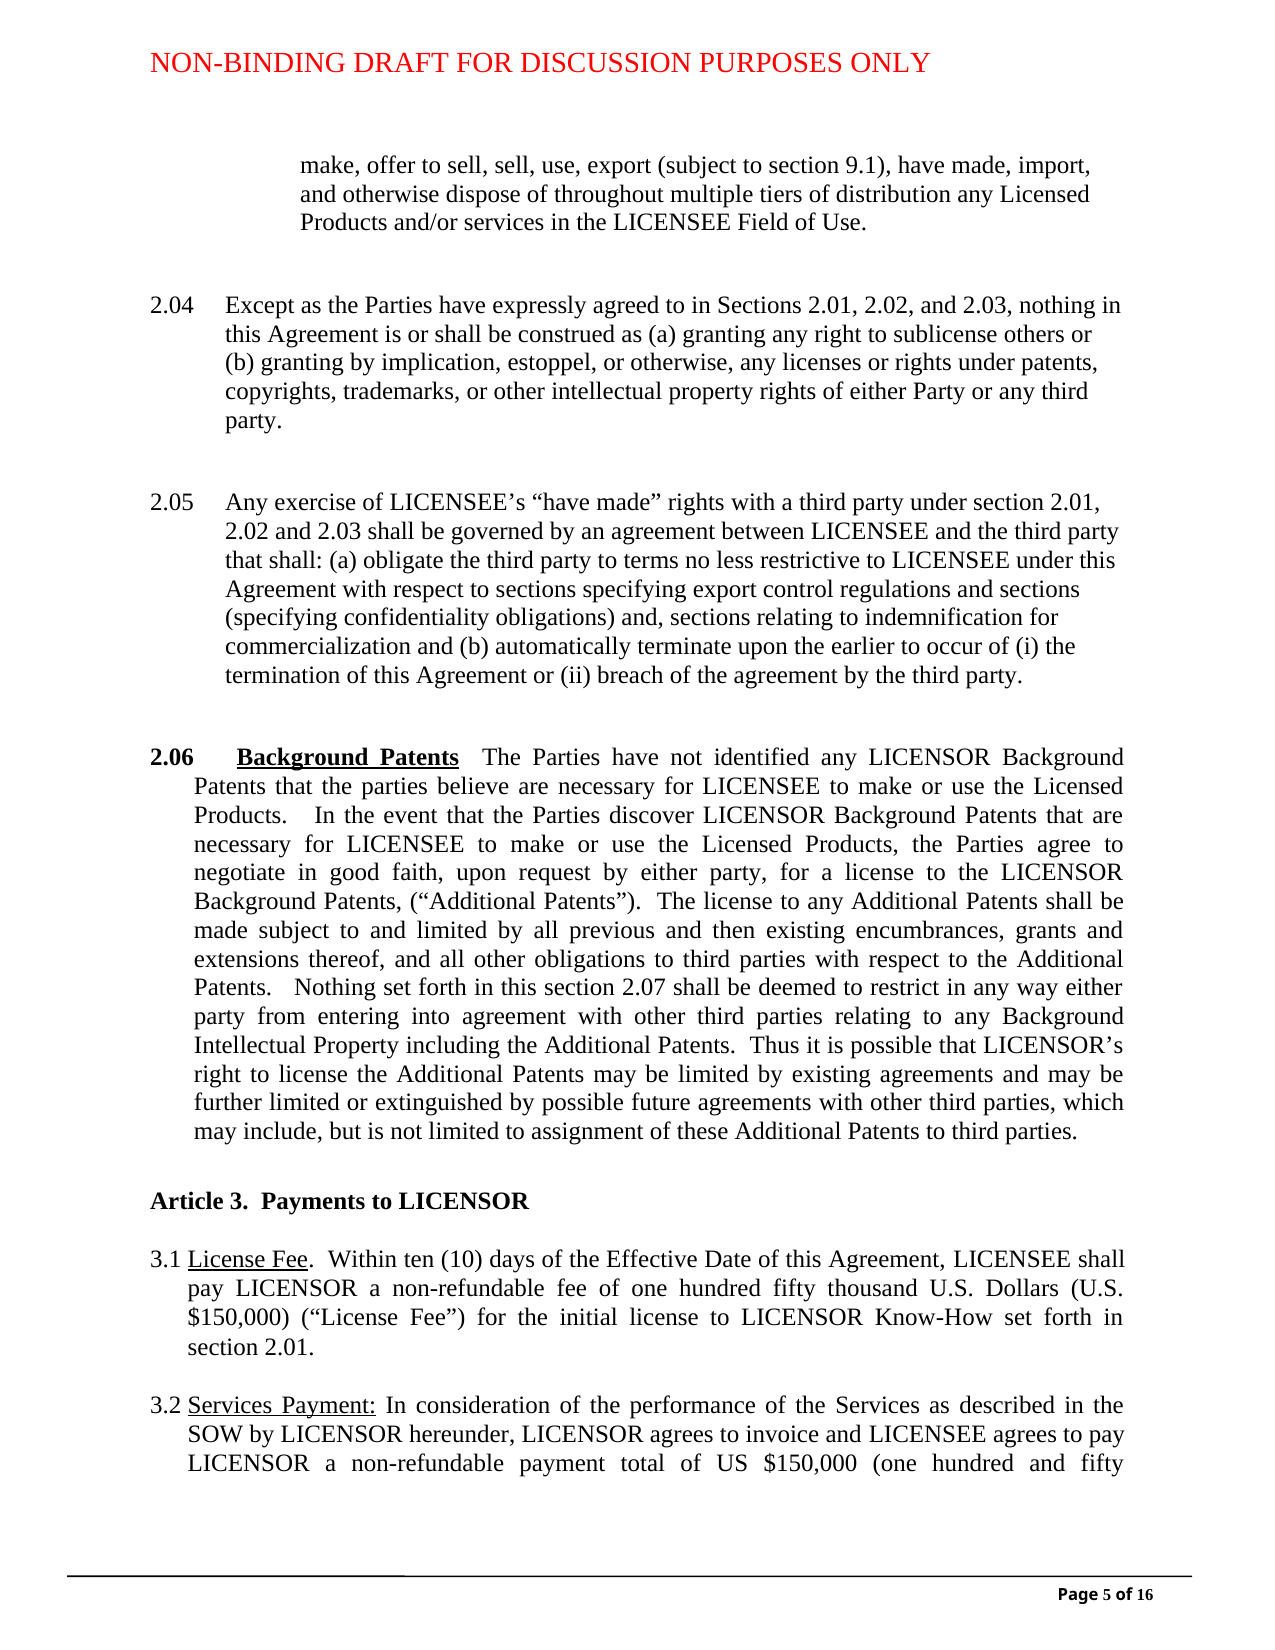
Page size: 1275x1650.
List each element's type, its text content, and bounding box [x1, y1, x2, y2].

list License Fee. Within ten (10) days of the Effective Date of this Agreement, LICENSEE shall pay LICENSOR a non-refundable fee of one hundred fifty thousand U.S. Dollars (U.S. $150,000) (“License Fee”) for the initial license to LICENSOR Know-How set forth in section 2.01. [150, 1244, 1125, 1361]
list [150, 1390, 1125, 1477]
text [225, 150, 1125, 236]
list Background Patents The Parties have not identified any LICENSOR Background Patents that the parties believe are necessary for LICENSEE to make or use the Licensed Products. In the event that the Parties discover LICENSOR Background Patents that are necessary for LICENSEE to make or use the Licensed Products, the Parties agree to negotiate in good faith, upon request by either party, for a license to the LICENSOR Background Patents, (“Additional Patents”). The license to any Additional Patents shall be made subject to and limited by all previous and then existing encumbrances, grants and extensions thereof, and all other obligations to third parties with respect to the Additional Patents. Nothing set forth in this section 2.07 shall be deemed to restrict in any way either party from entering into agreement with other third parties relating to any Background Intellectual Property including the Additional Patents. Thus it is possible that LICENSOR’s right to license the Additional Patents may be limited by existing agreements and may be further limited or extinguished by possible future agreements with other third parties, which may include, but is not limited to assignment of these Additional Patents to third parties. [150, 742, 1125, 1145]
text Article 3. Payments to LICENSOR [150, 1186, 1125, 1215]
text 2.04 Except as the Parties have expressly agreed to in Sections 2.01, 2.02, and 2.03, nothing in this Agreement is or shall be construed as (a) granting any right to sublicense others or (b) granting by implication, estoppel, or otherwise, any licenses or rights under patents, copyrights, trademarks, or other intellectual property rights of either Party or any third party. [150, 290, 1125, 434]
text 2.05 Any exercise of LICENSEE’s “have made” rights with a third party under section 2.01, 2.02 and 2.03 shall be governed by an agreement between LICENSEE and the third party that shall: (a) obligate the third party to terms no less restrictive to LICENSEE under this Agreement with respect to sections specifying export control regulations and sections (specifying confidentiality obligations) and, sections relating to indemnification for commercialization and (b) automatically terminate upon the earlier to occur of (i) the termination of this Agreement or (ii) breach of the agreement by the third party. [150, 487, 1125, 689]
